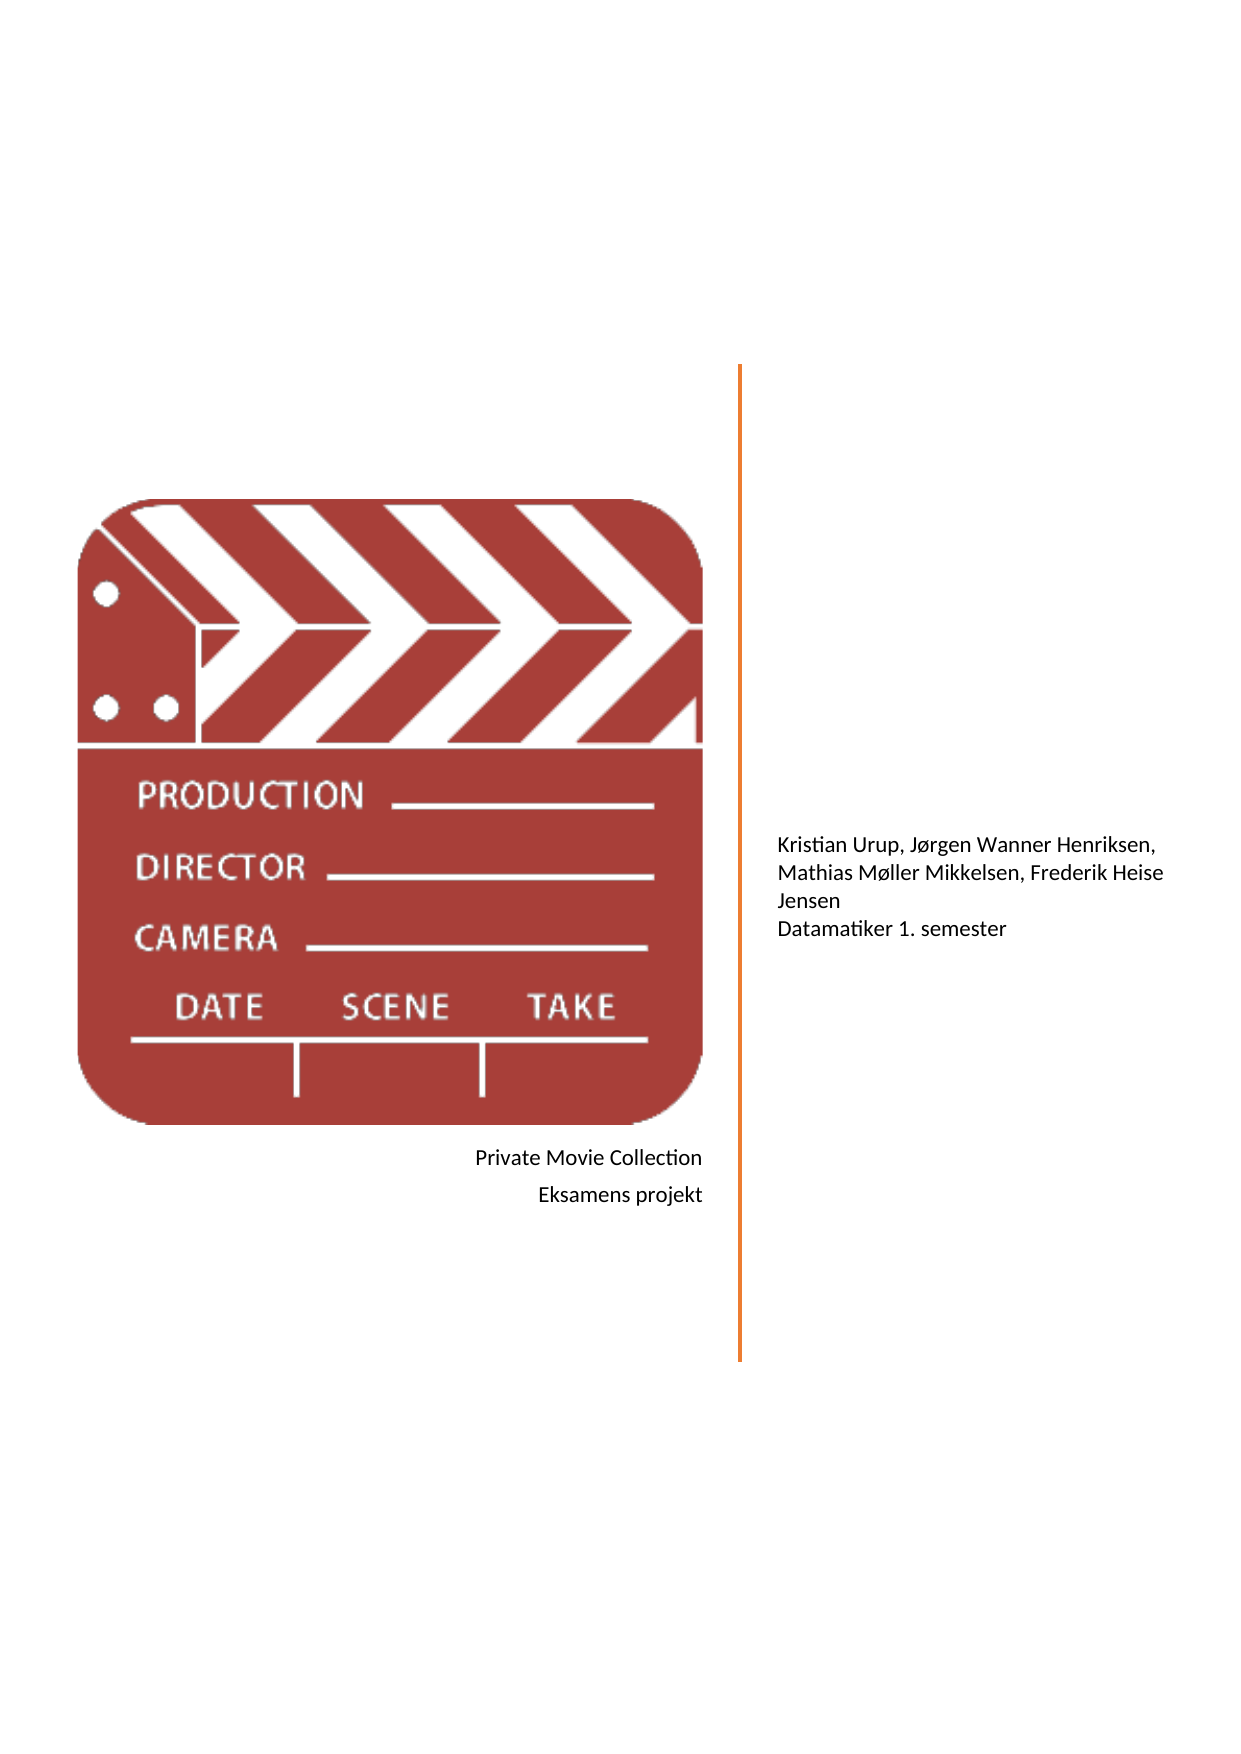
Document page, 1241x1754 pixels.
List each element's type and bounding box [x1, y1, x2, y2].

picture [77, 499, 703, 1125]
